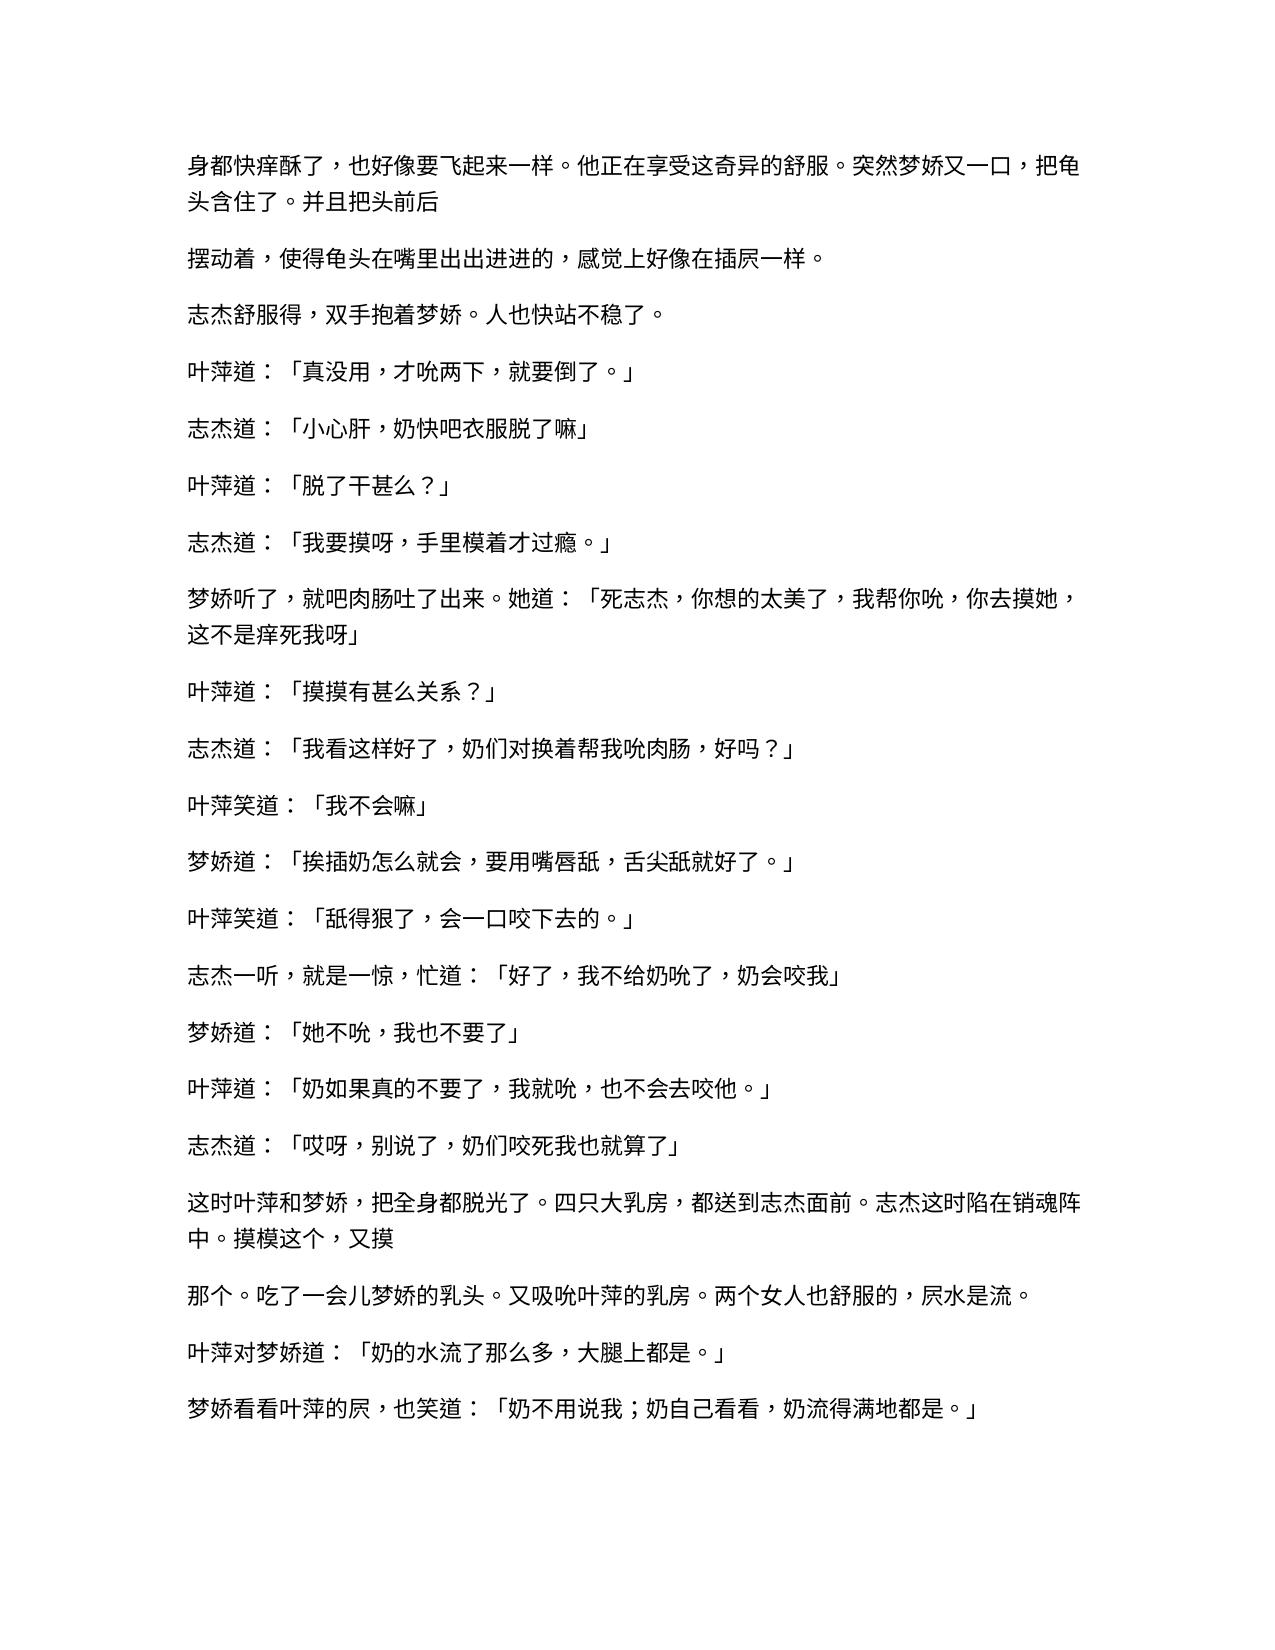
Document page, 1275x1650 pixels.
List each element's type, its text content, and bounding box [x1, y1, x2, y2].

text 梦娇道：「她不吮，我也不要了」 [187, 1017, 1087, 1048]
text 叶萍道：「脱了干甚么？」 [187, 470, 1087, 501]
text 志杰道：「哎呀，别说了，奶们咬死我也就算了」 [187, 1130, 1087, 1161]
text 身都快痒酥了，也好像要飞起来一样。他正在享受这奇异的舒服。突然梦娇又一口，把龟头含住了。并且把头前后 [187, 150, 1087, 217]
text 那个。吃了一会儿梦娇的乳头。又吸吮叶萍的乳房。两个女人也舒服的，屄水是流。 [187, 1280, 1087, 1311]
text 叶萍笑道：「我不会嘛」 [187, 789, 1087, 821]
text 叶萍道：「真没用，才吮两下，就要倒了。」 [187, 356, 1087, 387]
text 梦娇看看叶萍的屄，也笑道：「奶不用说我；奶自己看看，奶流得满地都是。」 [187, 1393, 1087, 1424]
text 志杰道：「我要摸呀，手里模着才过瘾。」 [187, 527, 1087, 558]
text 摆动着，使得龟头在嘴里出出进进的，感觉上好像在插屄一样。 [187, 243, 1087, 274]
text 叶萍道：「奶如果真的不要了，我就吮，也不会去咬他。」 [187, 1073, 1087, 1105]
text 这时叶萍和梦娇，把全身都脱光了。四只大乳房，都送到志杰面前。志杰这时陷在销魂阵中。摸模这个，又摸 [187, 1187, 1087, 1254]
text 叶萍笑道：「舐得狠了，会一口咬下去的。」 [187, 903, 1087, 934]
text 叶萍道：「摸摸有甚么关系？」 [187, 676, 1087, 707]
text 志杰道：「小心肝，奶快吧衣服脱了嘛」 [187, 413, 1087, 444]
text 叶萍对梦娇道：「奶的水流了那么多，大腿上都是。」 [187, 1336, 1087, 1368]
text 志杰舒服得，双手抱着梦娇。人也快站不稳了。 [187, 299, 1087, 331]
text 志杰一听，就是一惊，忙道：「好了，我不给奶吮了，奶会咬我」 [187, 960, 1087, 991]
text 志杰道：「我看这样好了，奶们对换着帮我吮肉肠，好吗？」 [187, 733, 1087, 764]
text 梦娇听了，就吧肉肠吐了出来。她道：「死志杰，你想的太美了，我帮你吮，你去摸她，这不是痒死我呀」 [187, 583, 1087, 651]
text 梦娇道：「挨插奶怎么就会，要用嘴唇舐，舌尖舐就好了。」 [187, 846, 1087, 878]
